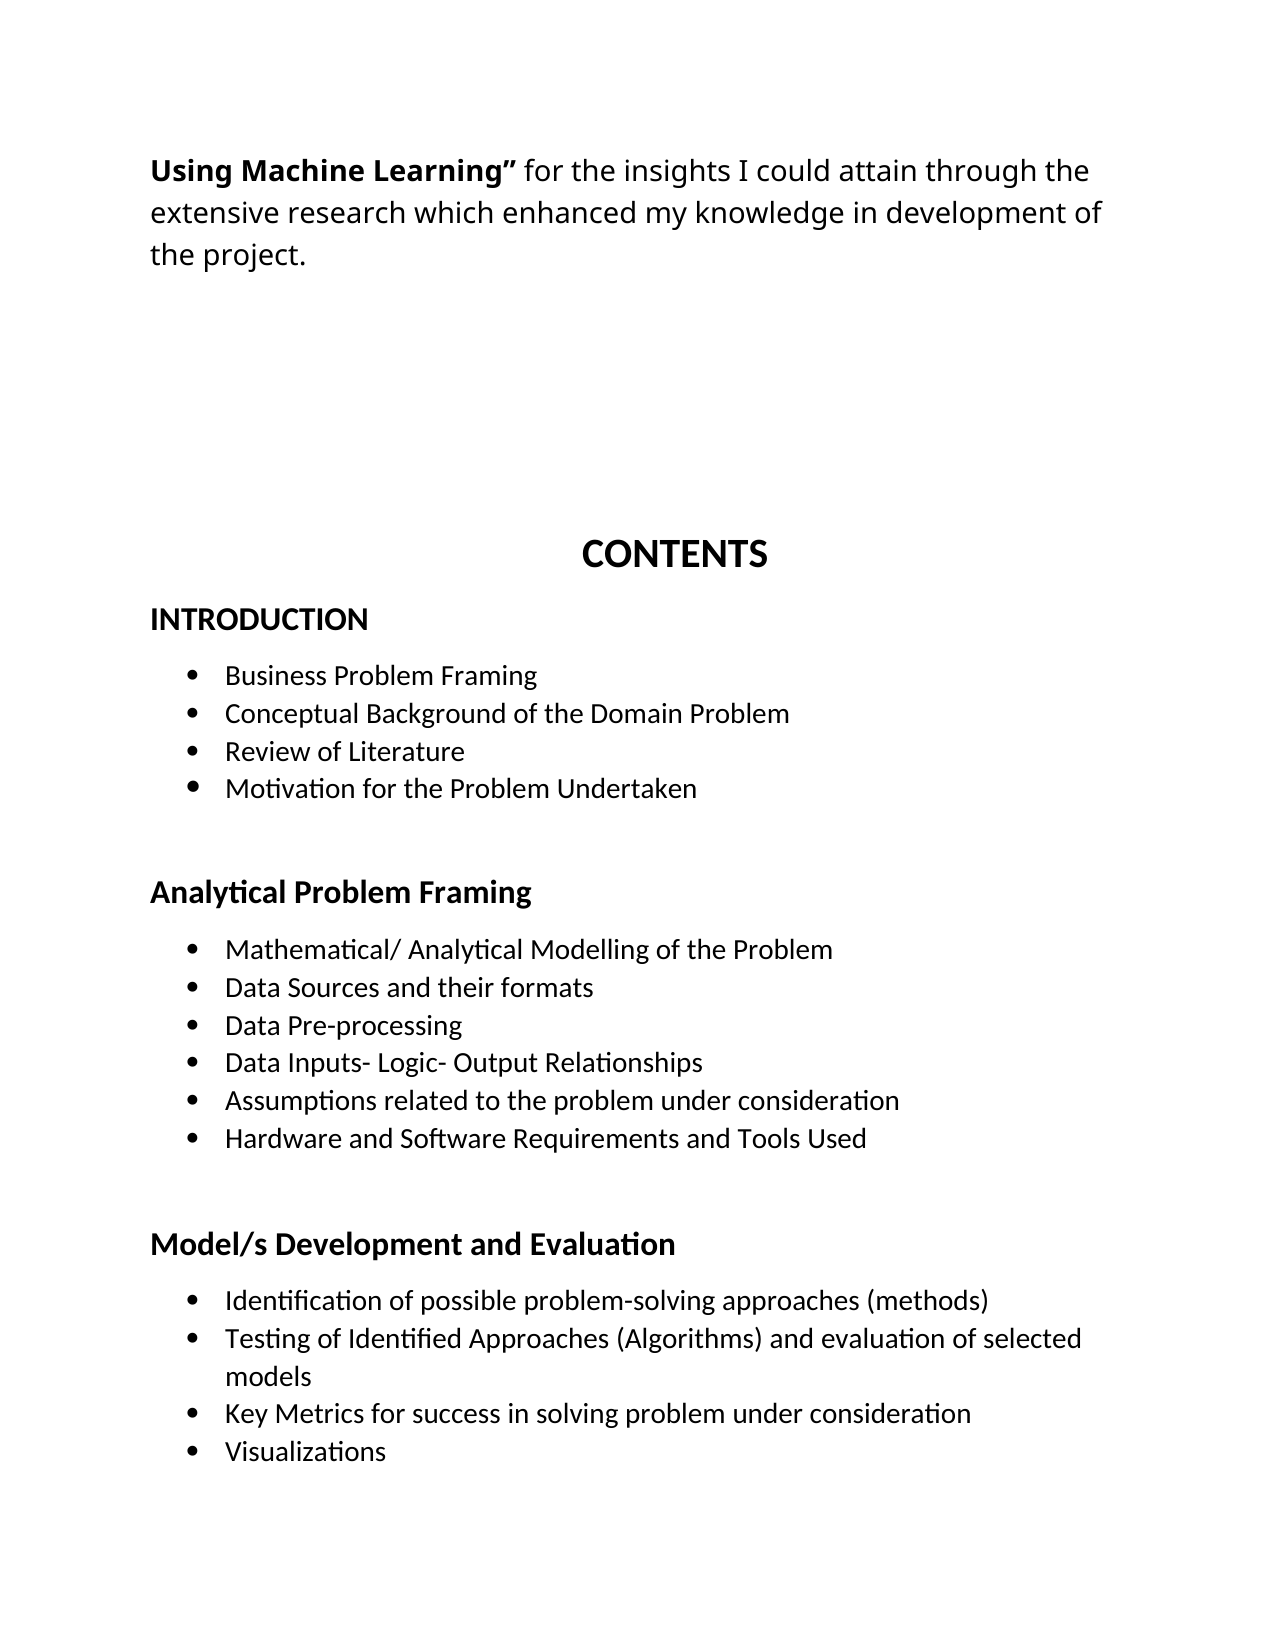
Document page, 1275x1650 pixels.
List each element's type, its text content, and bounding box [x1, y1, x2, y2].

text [150, 150, 1125, 274]
list Business Problem Framing [187, 657, 1125, 693]
text INTRODUCTION [150, 598, 1125, 638]
list Mathematical/ Analytical Modelling of the Problem [187, 931, 1125, 967]
list Assumptions related to the problem under consideration [187, 1082, 1125, 1118]
text Model/s Development and Evaluation [150, 1223, 1125, 1263]
list Data Sources and their formats [187, 969, 1125, 1004]
list Identification of possible problem-solving approaches (methods) [187, 1282, 1125, 1318]
list Motivation for the Problem Undertaken [187, 771, 1125, 806]
list Testing of Identified Approaches (Algorithms) and evaluation of selected models [187, 1320, 1125, 1393]
list Hardware and Software Requirements and Tools Used [187, 1120, 1125, 1155]
text CONTENTS [150, 527, 1125, 578]
list Data Inputs- Logic- Output Relationships [187, 1044, 1125, 1080]
list Visualizations [187, 1433, 1125, 1469]
list Key Metrics for success in solving problem under consideration [187, 1396, 1125, 1431]
list Review of Literature [187, 733, 1125, 768]
list Conceptual Background of the Domain Problem [187, 695, 1125, 731]
text Analytical Problem Framing [150, 871, 1125, 912]
list Data Pre-processing [187, 1007, 1125, 1042]
